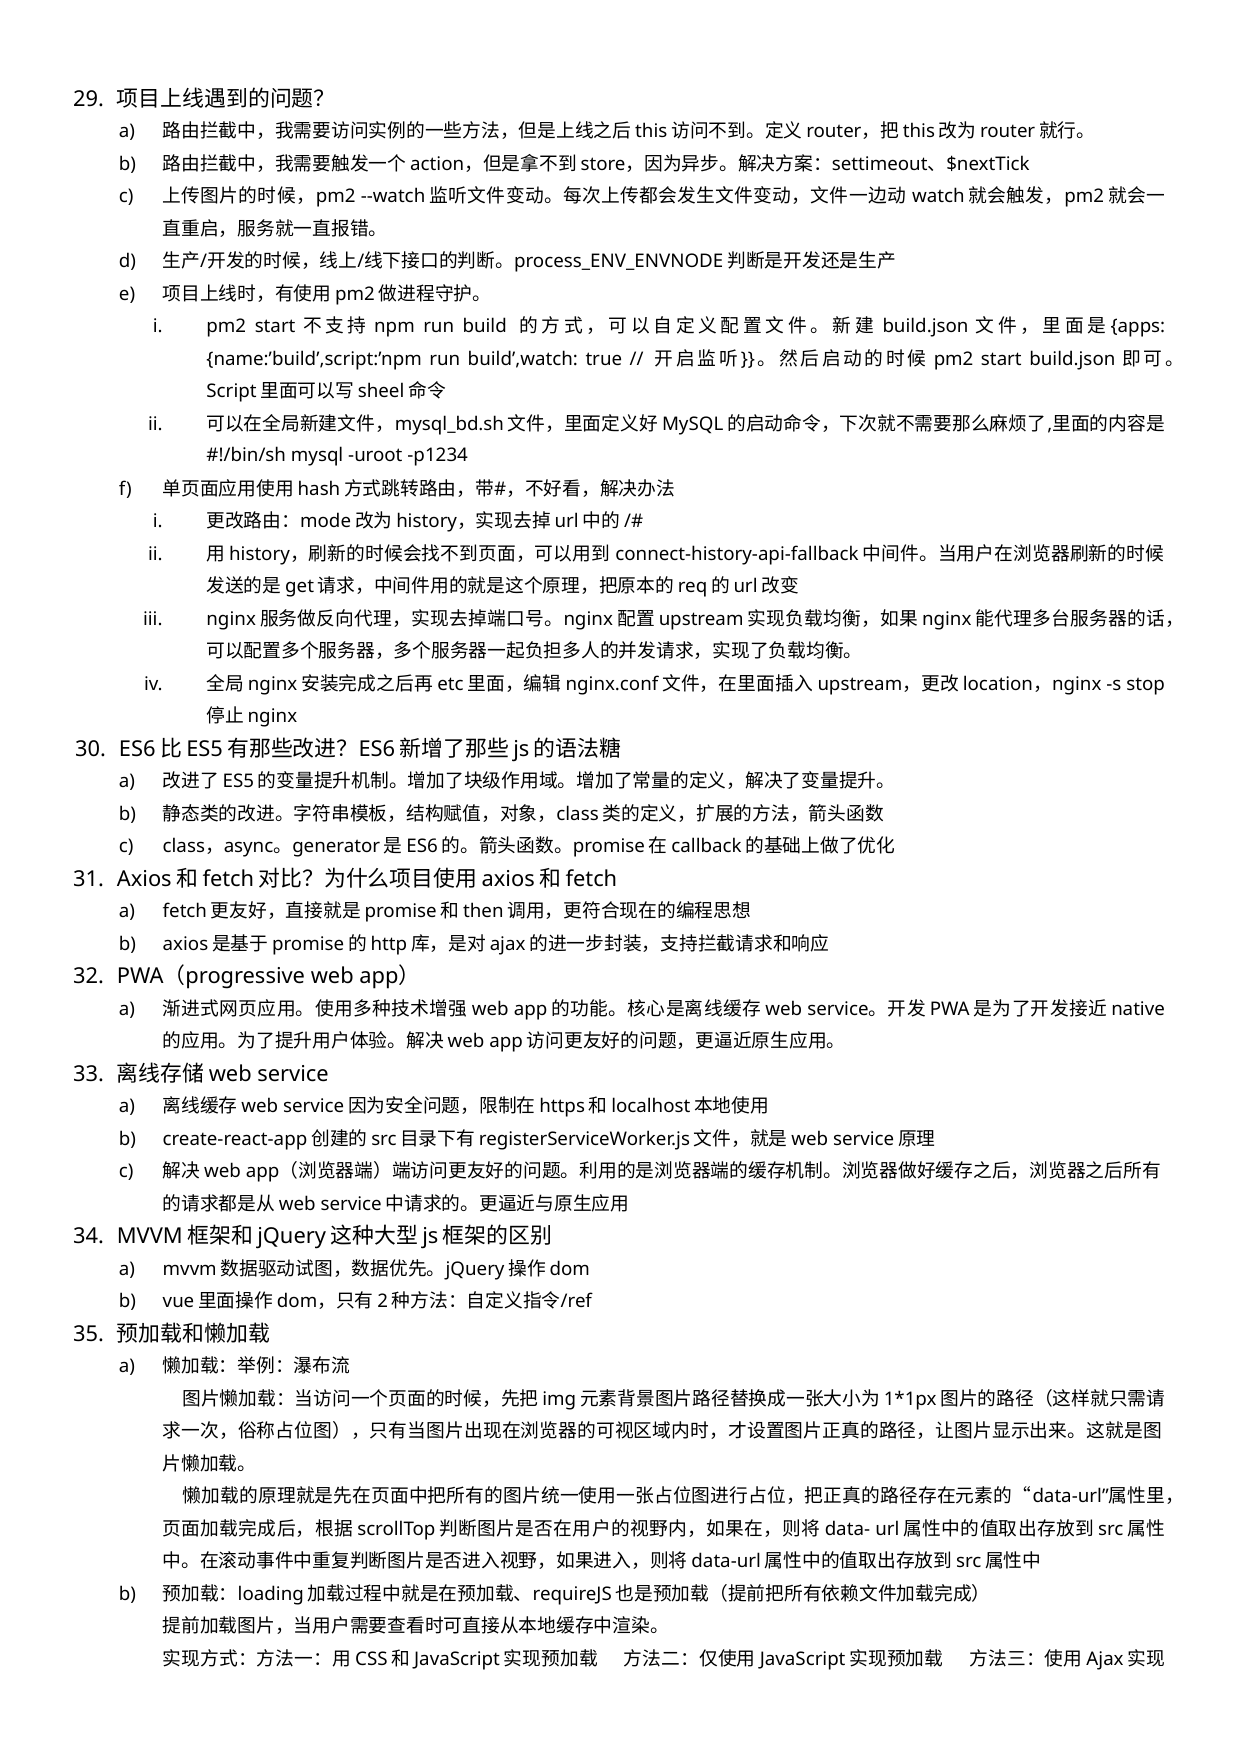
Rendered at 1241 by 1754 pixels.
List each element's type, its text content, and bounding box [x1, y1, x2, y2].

list 路由拦截中，我需要访问实例的一些方法，但是上线之后this访问不到。定义router，把this改为router就行。 [119, 113, 1165, 146]
list create-react-app创建的src目录下有registerServiceWorker.js文件，就是web service原理 [119, 1121, 1165, 1153]
list 懒加载：举例：瀑布流 图片懒加载：当访问一个页面的时候，先把img元素背景图片路径替换成一张大小为1*1px图片的路径（这样就只需请求一次，俗称占位图），只有当图片出现在浏览器的可视区域内时，才设置图片正真的路径，让图片显示出来。这就是图片懒加载。 懒加载的原理就是先在页面中把所有的图片统一使用一张占位图进行占位，把正真的路径存在元素的“data-url”属性里，页面加载完成后，根据scrollTop判断图片是否在用户的视野内，如果在，则将data- url属性中的值取出存放到src属性中。在滚动事件中重复判断图片是否进入视野，如果进入，则将data-url属性中的值取出存放到src属性中 [119, 1348, 1165, 1576]
list 改进了ES5的变量提升机制。增加了块级作用域。增加了常量的定义，解决了变量提升。 [119, 763, 1165, 796]
list 渐进式网页应用。使用多种技术增强web app的功能。核心是离线缓存web service。开发PWA是为了开发接近native的应用。为了提升用户体验。解决web app访问更友好的问题，更逼近原生应用。 [119, 991, 1165, 1056]
list 项目上线遇到的问题？ [73, 81, 1165, 113]
list class，async。generator是ES6的。箭头函数。promise在callback的基础上做了优化 [119, 828, 1165, 861]
list 预加载和懒加载 [73, 1316, 1165, 1348]
list 项目上线时，有使用pm2做进程守护。 [119, 276, 1165, 308]
list 路由拦截中，我需要触发一个action，但是拿不到store，因为异步。解决方案：settimeout、$nextTick [119, 146, 1165, 178]
list nginx服务做反向代理，实现去掉端口号。nginx配置upstream实现负载均衡，如果nginx能代理多台服务器的话，可以配置多个服务器，多个服务器一起负担多人的并发请求，实现了负载均衡。 [162, 601, 1165, 666]
list vue里面操作dom，只有2种方法：自定义指令/ref [119, 1283, 1165, 1316]
list 离线缓存web service因为安全问题，限制在https和localhost本地使用 [119, 1088, 1165, 1121]
list 可以在全局新建文件，mysql_bd.sh文件，里面定义好MySQL的启动命令，下次就不需要那么麻烦了,里面的内容是#!/bin/sh mysql -uroot -p1234 [162, 406, 1165, 471]
list 生产/开发的时候，线上/线下接口的判断。process_ENV_ENVNODE判断是开发还是生产 [119, 243, 1165, 276]
list 更改路由：mode改为history，实现去掉url中的 /# [162, 503, 1165, 536]
list 全局nginx安装完成之后再etc里面，编辑nginx.conf文件，在里面插入 upstream，更改location，nginx -s stop 停止nginx [162, 666, 1165, 731]
list ES6比ES5有那些改进？ES6新增了那些js的语法糖 [75, 731, 1165, 763]
list fetch更友好，直接就是promise和then调用，更符合现在的编程思想 [119, 893, 1165, 926]
list axios是基于promise的http库，是对ajax的进一步封装，支持拦截请求和响应 [119, 926, 1165, 958]
list 单页面应用使用hash方式跳转路由，带#，不好看，解决办法 [119, 471, 1165, 503]
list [119, 1576, 1165, 1673]
list PWA（progressive web app） [73, 958, 1165, 991]
list 解决web app（浏览器端）端访问更友好的问题。利用的是浏览器端的缓存机制。浏览器做好缓存之后，浏览器之后所有的请求都是从web service中请求的。更逼近与原生应用 [119, 1153, 1165, 1218]
list 上传图片的时候，pm2 --watch监听文件变动。每次上传都会发生文件变动，文件一边动watch就会触发，pm2就会一直重启，服务就一直报错。 [119, 178, 1165, 243]
list MVVM框架和jQuery这种大型js框架的区别 [73, 1218, 1165, 1251]
list 静态类的改进。字符串模板，结构赋值，对象，class类的定义，扩展的方法，箭头函数 [119, 796, 1165, 828]
list 用history，刷新的时候会找不到页面，可以用到connect-history-api-fallback中间件。当用户在浏览器刷新的时候发送的是get请求，中间件用的就是这个原理，把原本的req的url改变 [162, 536, 1165, 601]
list mvvm数据驱动试图，数据优先。jQuery操作dom [119, 1251, 1165, 1283]
list 离线存储web service [73, 1056, 1165, 1088]
list Axios和fetch对比？为什么项目使用axios和fetch [73, 861, 1165, 893]
list pm2 start不支持npm run build 的方式，可以自定义配置文件。新建build.json文件，里面是{apps:{name:’build’,script:’npm run build’,watch: true // 开启监听}}。然后启动的时候pm2 start build.json即可。Script里面可以写sheel命令 [162, 308, 1165, 406]
